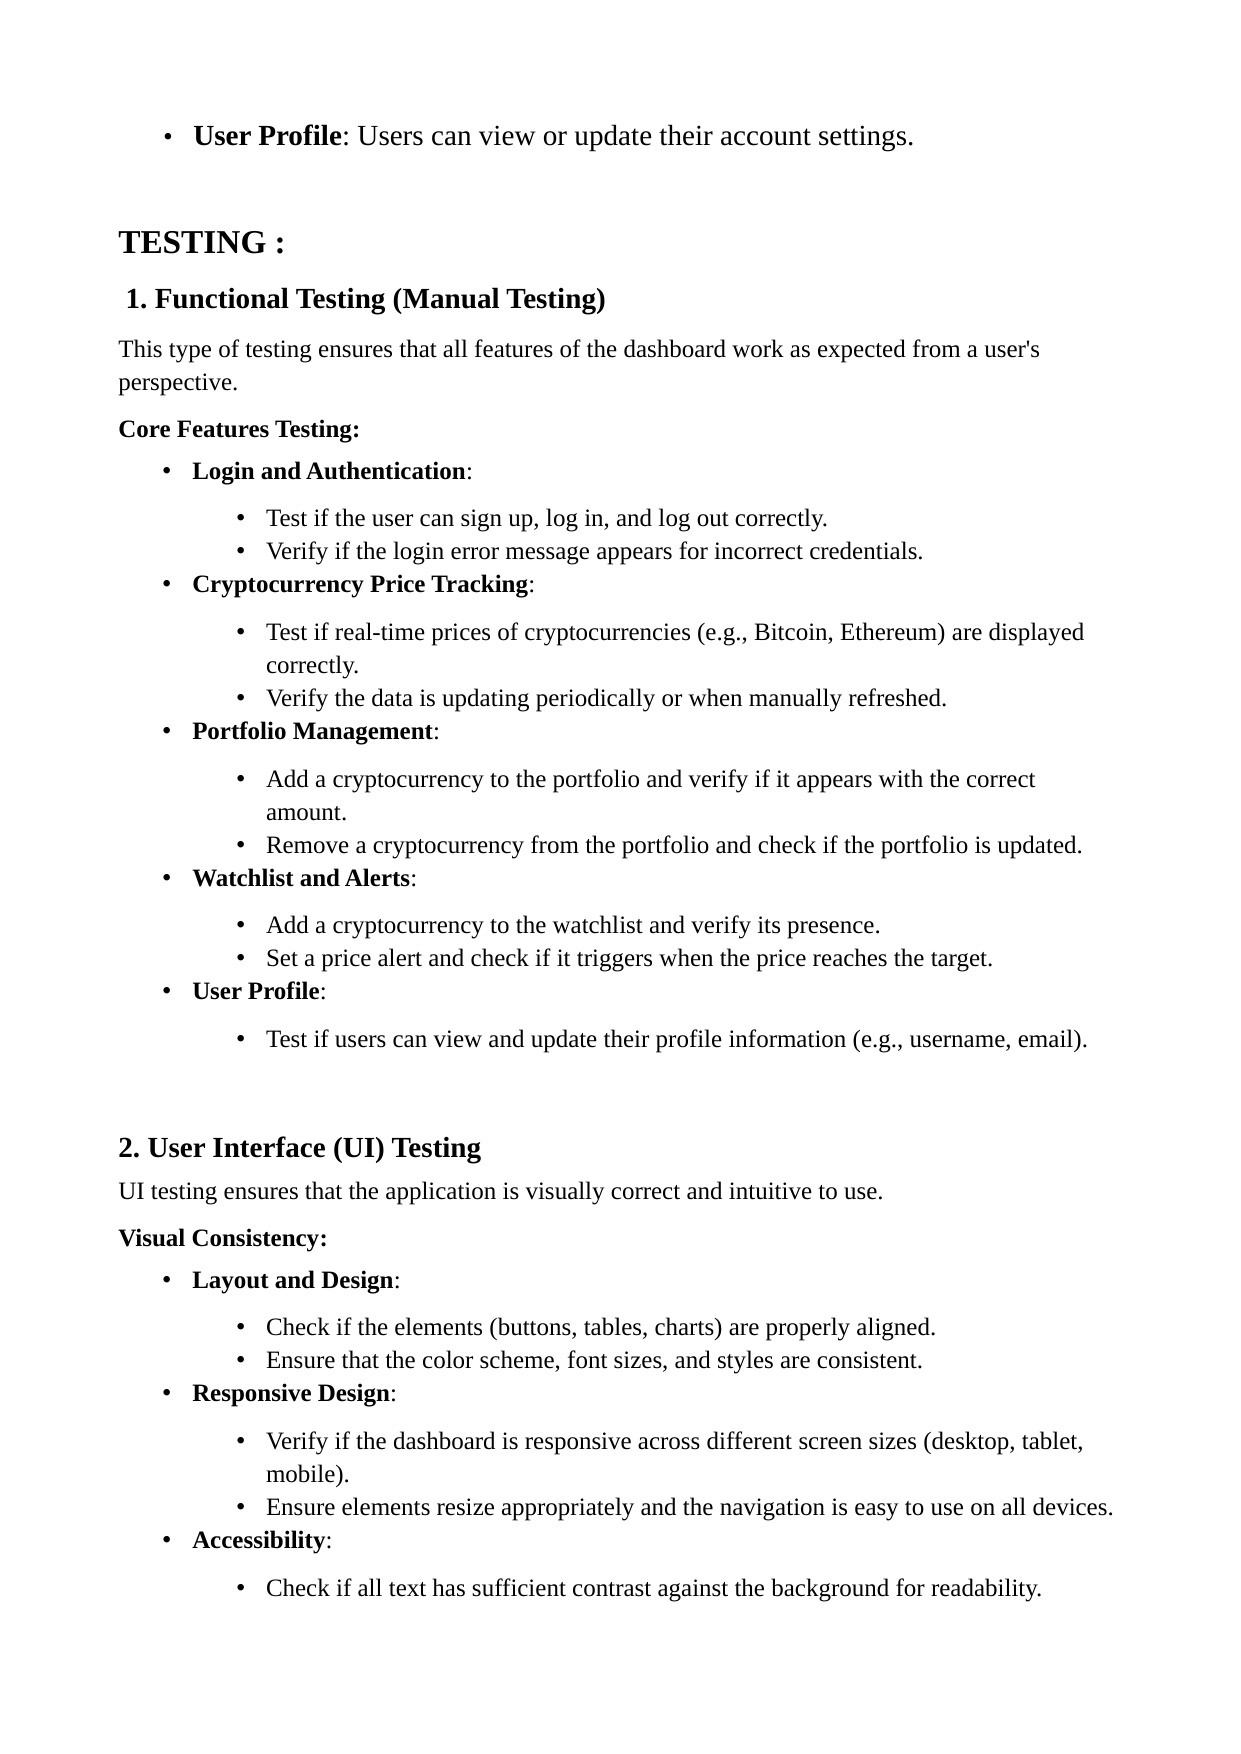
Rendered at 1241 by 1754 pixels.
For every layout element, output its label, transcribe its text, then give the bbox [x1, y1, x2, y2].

list Verify if the dashboard is responsive across different screen sizes (desktop, tablet, mobile). [236, 1426, 1122, 1488]
text TESTING : [118, 222, 1122, 260]
list Watchlist and Alerts: [162, 863, 1122, 891]
list Responsive Design: [162, 1378, 1122, 1407]
list Verify if the login error message appears for incorrect credentials. [236, 536, 1122, 565]
text This type of testing ensures that all features of the dashboard work as expected from a user's perspective. [118, 334, 1122, 396]
list Set a price alert and check if it triggers when the price reaches the target. [236, 943, 1122, 972]
list Test if users can view and update their profile information (e.g., username, email). [236, 1024, 1122, 1053]
list Check if the elements (buttons, tables, charts) are properly aligned. [236, 1312, 1122, 1341]
list Check if all text has sufficient contrast against the background for readability. [236, 1573, 1122, 1601]
subtitle 2. User Interface (UI) Testing [118, 1130, 1122, 1163]
text 1. Functional Testing (Manual Testing) [118, 281, 1122, 314]
list Portfolio Management: [162, 716, 1122, 745]
list Test if real-time prices of cryptocurrencies (e.g., Bitcoin, Ethereum) are displayed correctly. [236, 617, 1122, 679]
subtitle Core Features Testing: [118, 414, 1122, 443]
list Cryptocurrency Price Tracking: [162, 569, 1122, 598]
list Layout and Design: [162, 1265, 1122, 1293]
subtitle Visual Consistency: [118, 1223, 1122, 1252]
list Test if the user can sign up, log in, and log out correctly. [236, 503, 1122, 532]
list Accessibility: [162, 1525, 1122, 1554]
text UI testing ensures that the application is visually correct and intuitive to use. [118, 1176, 1122, 1204]
list Verify the data is updating periodically or when manually refreshed. [236, 683, 1122, 712]
list Remove a cryptocurrency from the portfolio and check if the portfolio is updated. [236, 830, 1122, 858]
list Login and Authentication: [162, 456, 1122, 484]
list User Profile: Users can view or update their account settings. [164, 118, 1122, 152]
list Ensure elements resize appropriately and the navigation is easy to use on all devices. [236, 1492, 1122, 1521]
list User Profile: [162, 976, 1122, 1005]
list Add a cryptocurrency to the watchlist and verify its presence. [236, 910, 1122, 939]
list Ensure that the color scheme, font sizes, and styles are consistent. [236, 1345, 1122, 1374]
list Add a cryptocurrency to the portfolio and verify if it appears with the correct amount. [236, 764, 1122, 825]
